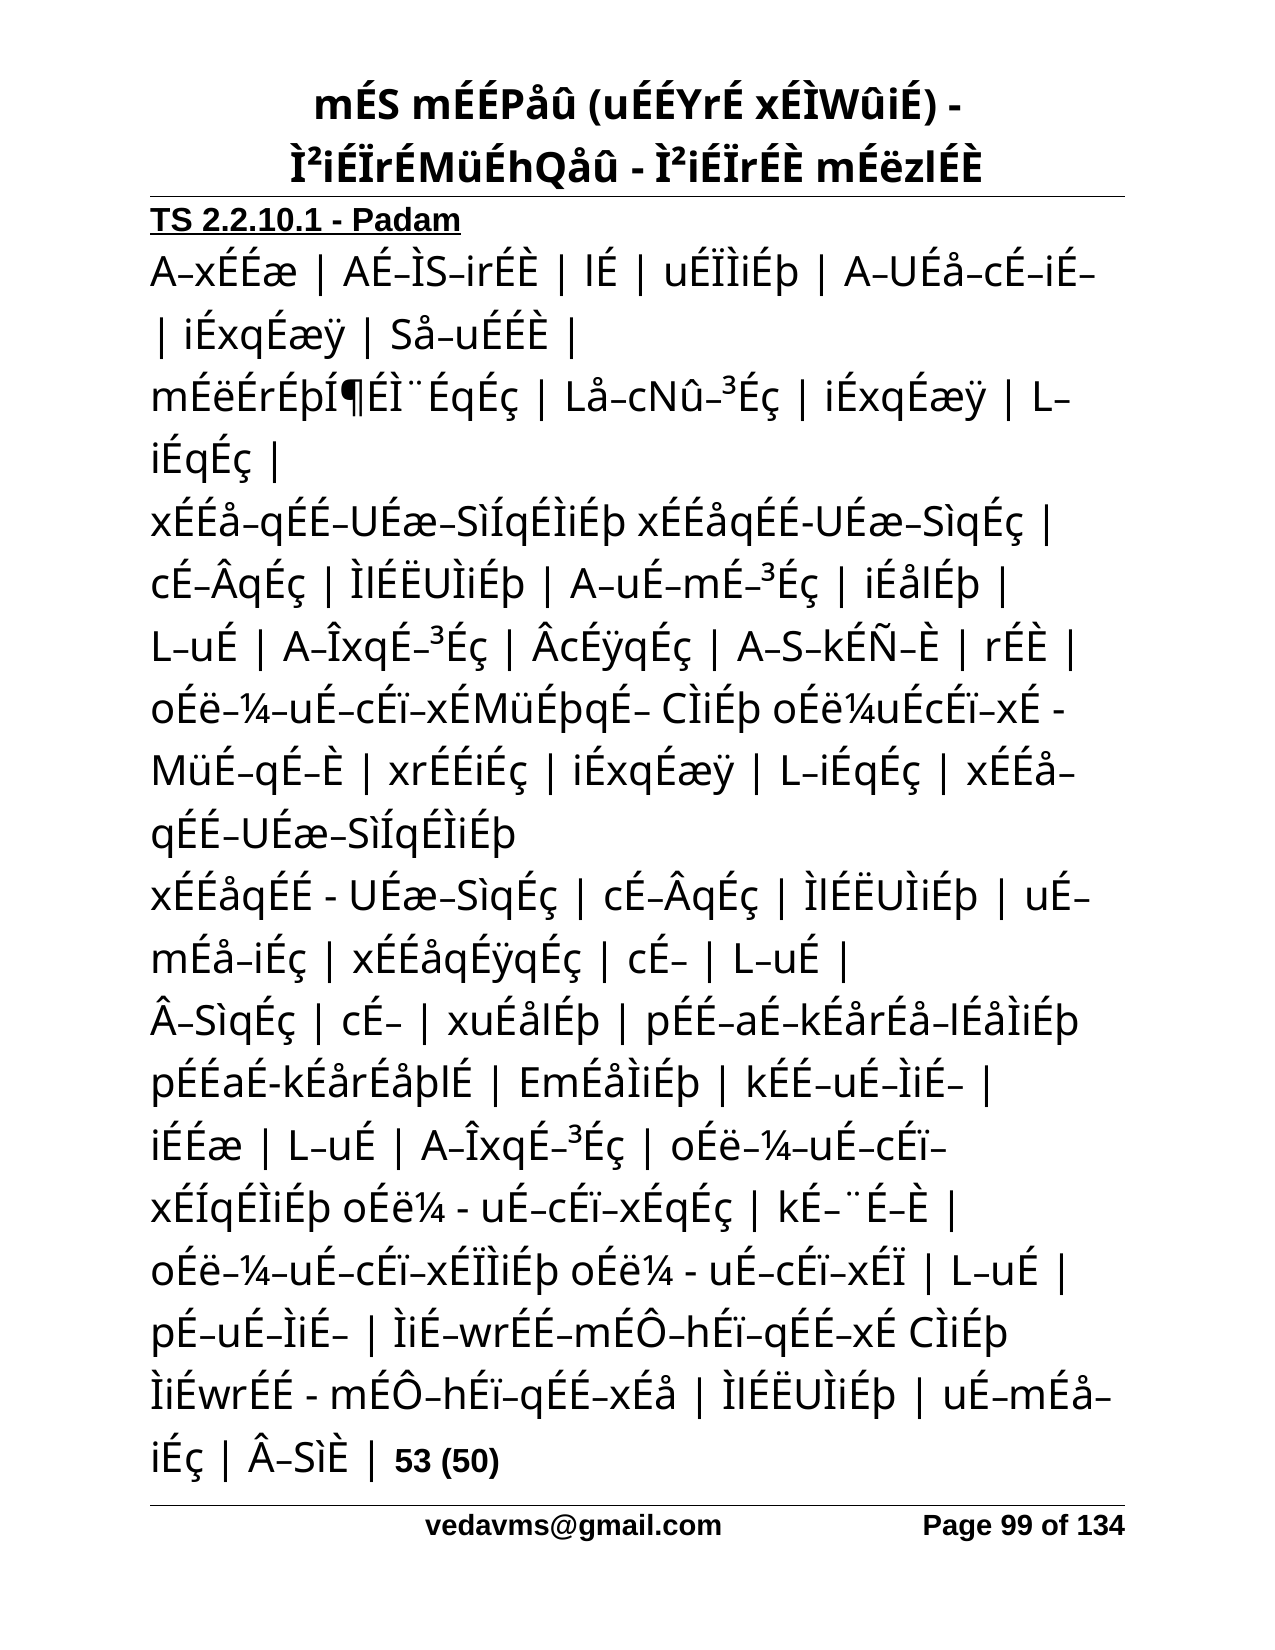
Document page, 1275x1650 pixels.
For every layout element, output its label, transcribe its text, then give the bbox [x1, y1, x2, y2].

text mÉëÉrÉþÍ¶ÉÌ¨ÉqÉç | Lå–cNû–³Éç | iÉxqÉæÿ | L–iÉqÉç | [150, 367, 1125, 486]
text A–xÉÉæ | AÉ–ÌS–irÉÈ | lÉ | uÉÏÌiÉþ | A–UÉå–cÉ–iÉ– | iÉxqÉæÿ | Så–uÉÉÈ | [150, 242, 1125, 361]
text xÉÉå–qÉÉ–UÉæ–SìÍqÉÌiÉþ xÉÉåqÉÉ-UÉæ–SìqÉç | cÉ–ÂqÉç | ÌlÉËUÌiÉþ | A–uÉ–mÉ–³Éç | iÉålÉþ | [150, 492, 1125, 611]
text ÌiÉwrÉÉ - mÉÔ–hÉï–qÉÉ–xÉå | ÌlÉËUÌiÉþ | uÉ–mÉå–iÉç | Â–SìÈ | 53 (50) [150, 1365, 1125, 1484]
text xÉÉåqÉÉ - UÉæ–SìqÉç | cÉ–ÂqÉç | ÌlÉËUÌiÉþ | uÉ–mÉå–iÉç | xÉÉåqÉÿqÉç | cÉ– | L–uÉ | [150, 866, 1125, 985]
text TS 2.2.10.1 - Padam [150, 200, 1158, 238]
text iÉÉæ | L–uÉ | A–ÎxqÉ–³Éç | oÉë–¼–uÉ–cÉï–xÉÍqÉÌiÉþ oÉë¼ - uÉ–cÉï–xÉqÉç | kÉ–¨É–È | [150, 1116, 1125, 1235]
text Â–SìqÉç | cÉ– | xuÉålÉþ | pÉÉ–aÉ–kÉårÉå–lÉåÌiÉþ pÉÉaÉ-kÉårÉåþlÉ | EmÉåÌiÉþ | kÉÉ–uÉ–ÌiÉ– | [150, 991, 1125, 1110]
text L–uÉ | A–ÎxqÉ–³Éç | ÂcÉÿqÉç | A–S–kÉÑ–È | rÉÈ | oÉë–¼–uÉ–cÉï–xÉMüÉþqÉ– CÌiÉþ oÉë¼uÉcÉï–xÉ - MüÉ–qÉ–È | xrÉÉiÉç | iÉxqÉæÿ | L–iÉqÉç | xÉÉå–qÉÉ–UÉæ–SìÍqÉÌiÉþ [150, 616, 1125, 860]
text oÉë–¼–uÉ–cÉï–xÉÏÌiÉþ oÉë¼ - uÉ–cÉï–xÉÏ | L–uÉ | pÉ–uÉ–ÌiÉ– | ÌiÉ–wrÉÉ–mÉÔ–hÉï–qÉÉ–xÉ CÌiÉþ [150, 1240, 1125, 1359]
